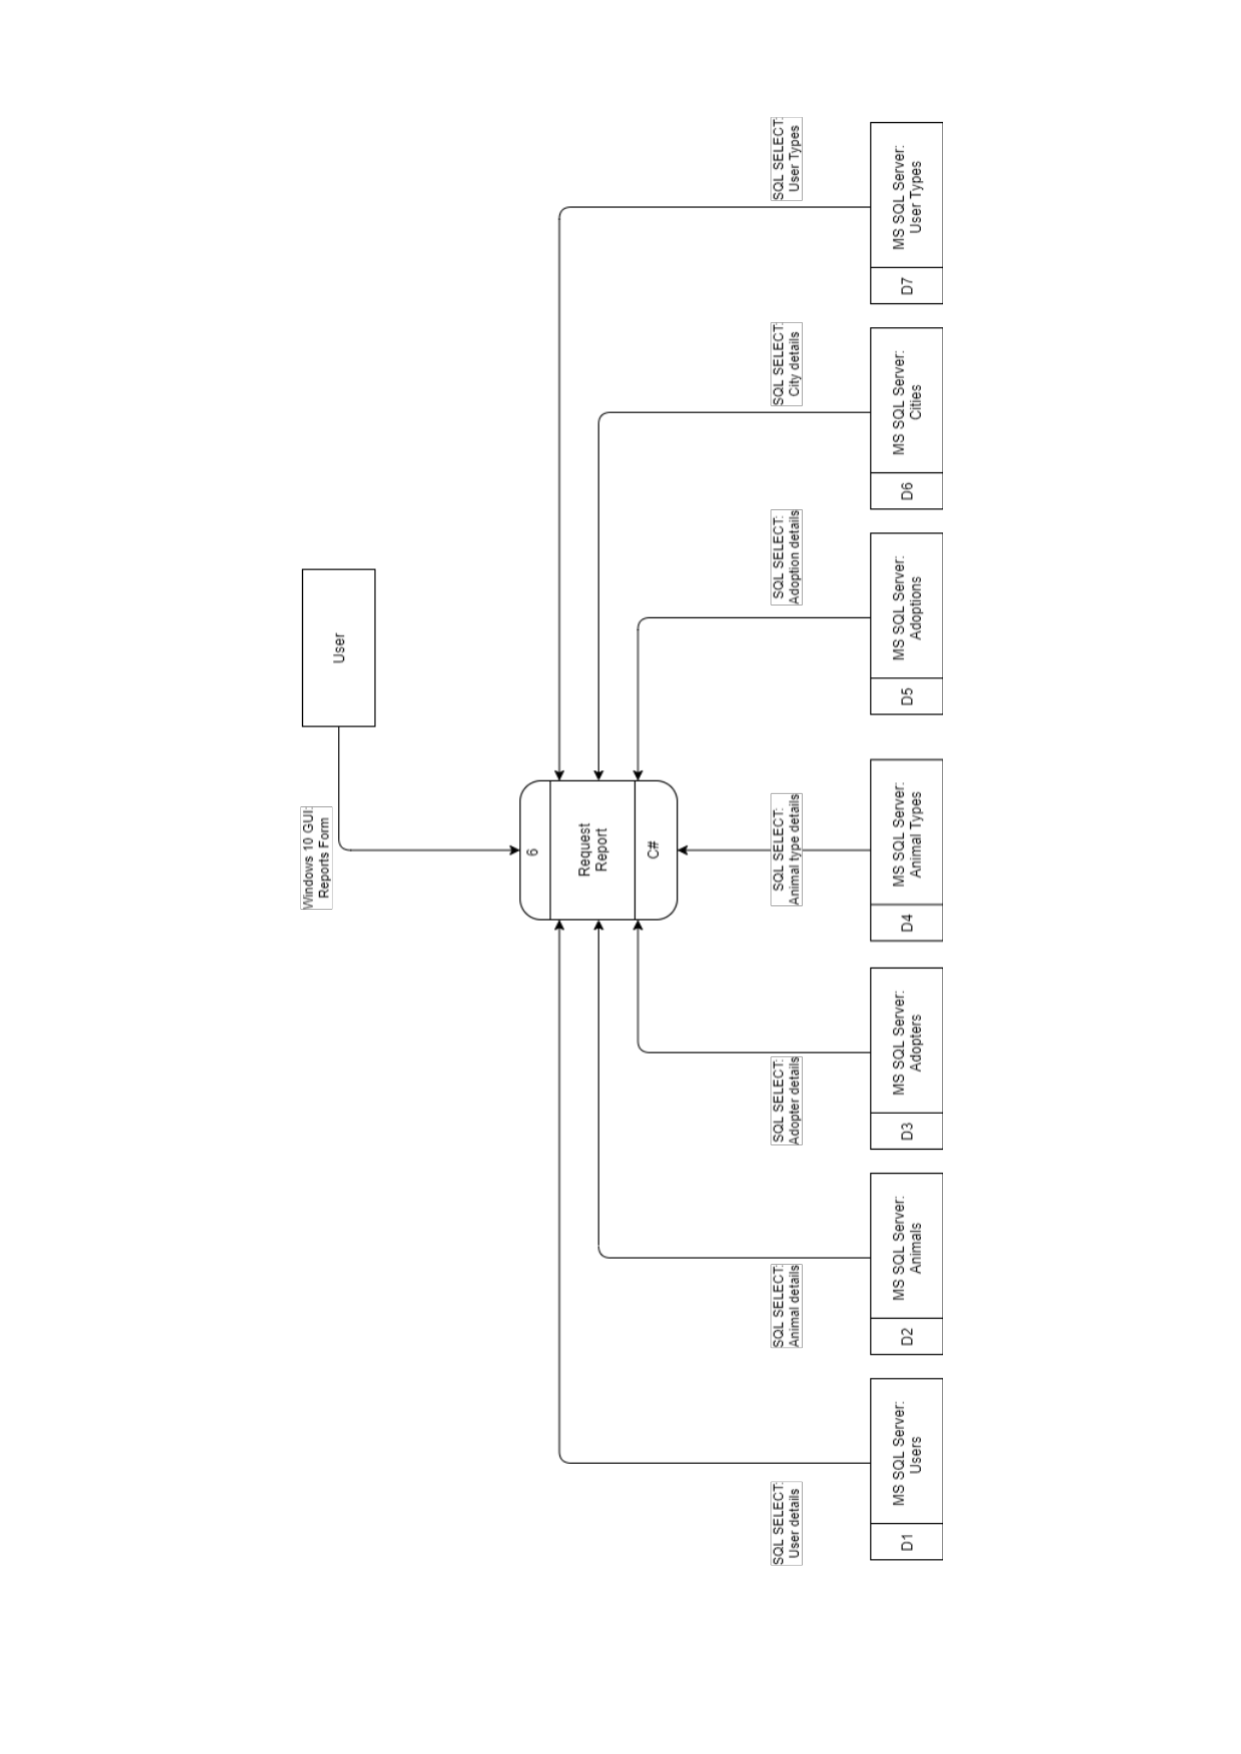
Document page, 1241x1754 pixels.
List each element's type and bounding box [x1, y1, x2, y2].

picture [300, 80, 943, 1633]
